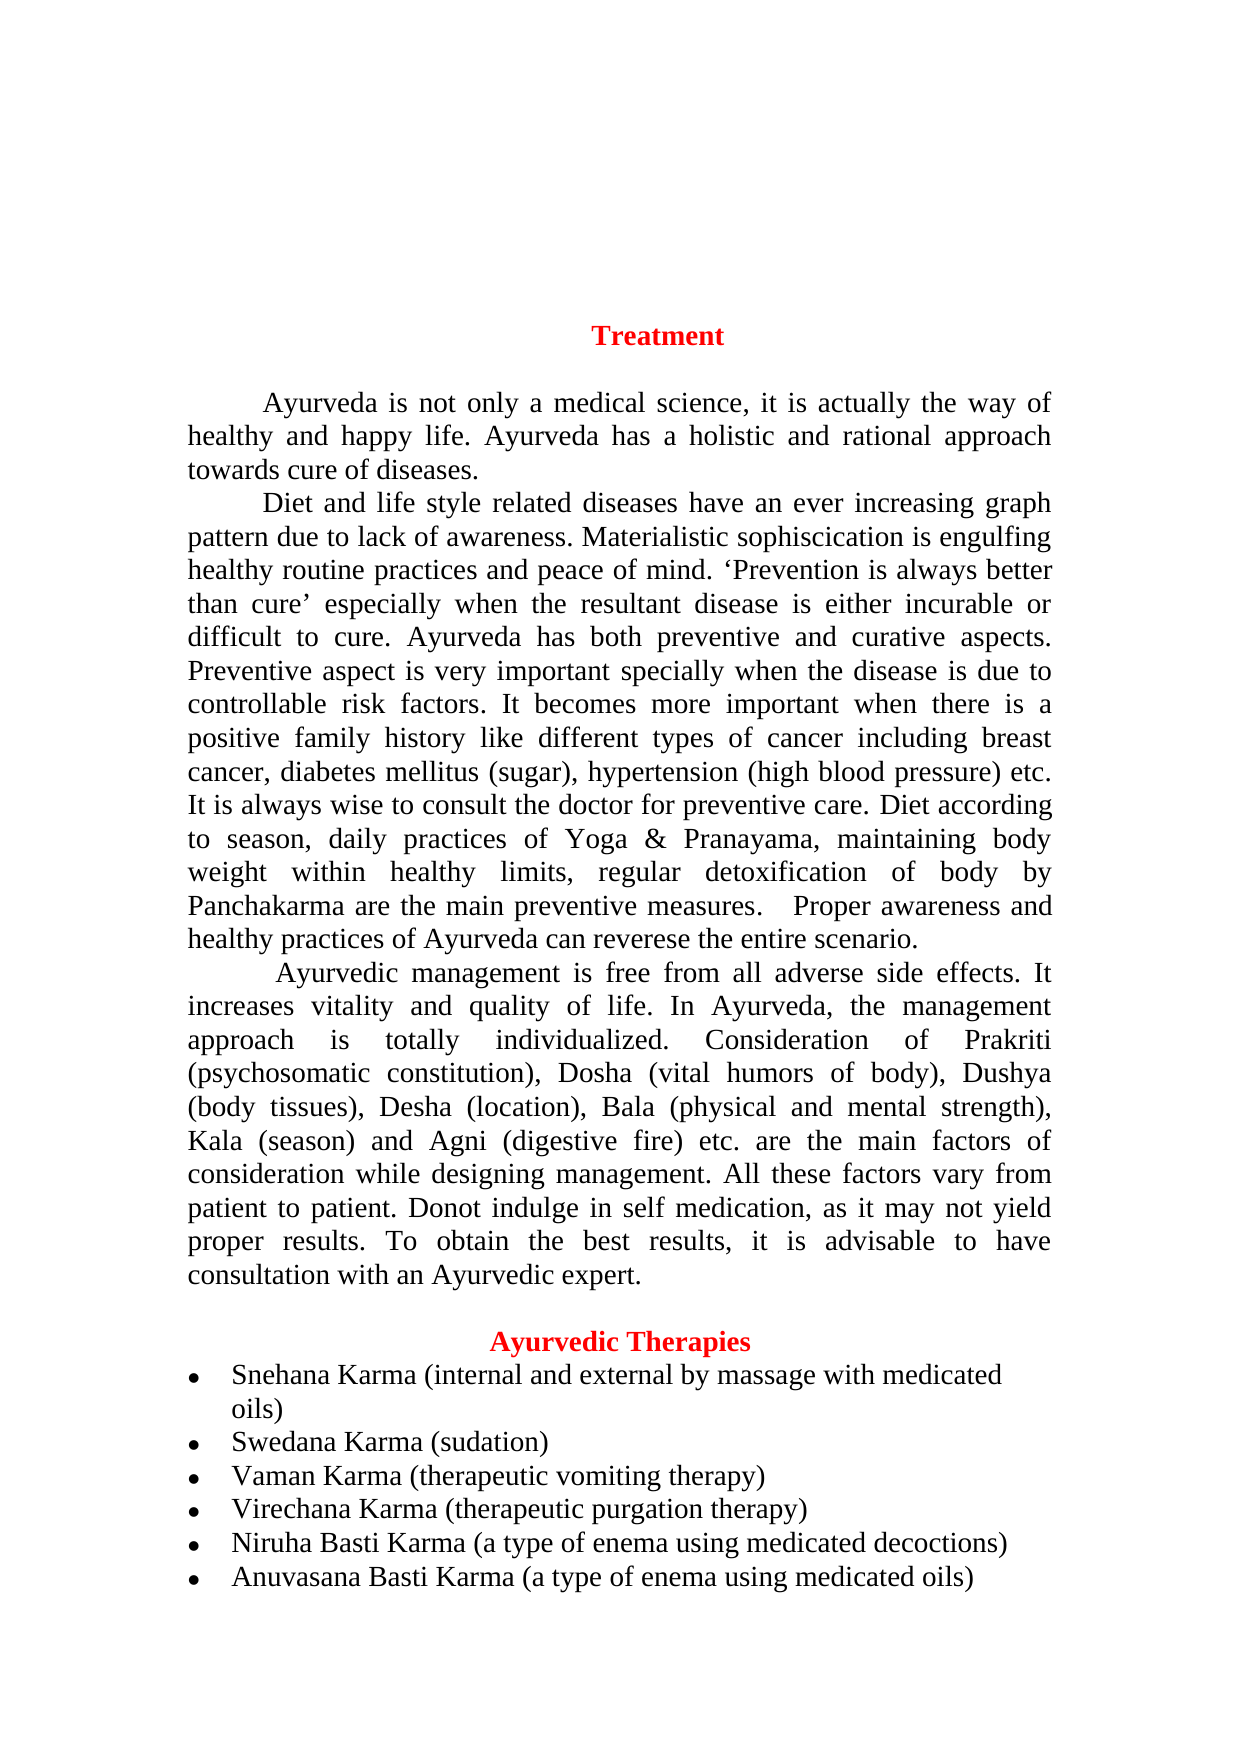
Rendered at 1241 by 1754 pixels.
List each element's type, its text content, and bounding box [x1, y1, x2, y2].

text Treatment [187, 318, 1053, 351]
text Ayurvedic Therapies [187, 1324, 1053, 1357]
list Vaman Karma (therapeutic vomiting therapy) [187, 1458, 1053, 1492]
text Diet and life style related diseases have an ever increasing graph pattern due to lack of awareness. Materialistic sophiscication is engulfing healthy routine practices and peace of mind. ‘Prevention is always better than cure’ especially when the resultant disease is either incurable or difficult to cure. Ayurveda has both preventive and curative aspects. Preventive aspect is very important specially when the disease is due to controllable risk factors. It becomes more important when there is a positive family history like different types of cancer including breast cancer, diabetes mellitus (sugar), hypertension (high blood pressure) etc. It is always wise to consult the doctor for preventive care. Diet according to season, daily practices of Yoga & Pranayama, maintaining body weight within healthy limits, regular detoxification of body by Panchakarma are the main preventive measures. Proper awareness and healthy practices of Ayurveda can reverese the entire scenario. [187, 485, 1053, 955]
list Niruha Basti Karma (a type of enema using medicated decoctions) [187, 1525, 1053, 1559]
list Swedana Karma (sudation) [187, 1424, 1053, 1458]
text Ayurveda is not only a medical science, it is actually the way of healthy and happy life. Ayurveda has a holistic and rational approach towards cure of diseases. [187, 385, 1053, 485]
list Virechana Karma (therapeutic purgation therapy) [187, 1492, 1053, 1525]
list Snehana Karma (internal and external by massage with medicated oils) [187, 1357, 1053, 1424]
text Ayurvedic management is free from all adverse side effects. It increases vitality and quality of life. In Ayurveda, the management approach is totally individualized. Consideration of Prakriti (psychosomatic constitution), Dosha (vital humors of body), Dushya (body tissues), Desha (location), Bala (physical and mental strength), Kala (season) and Agni (digestive fire) etc. are the main factors of consideration while designing management. All these factors vary from patient to patient. Donot indulge in self medication, as it may not yield proper results. To obtain the best results, it is advisable to have consultation with an Ayurvedic expert. [187, 955, 1053, 1290]
list Anuvasana Basti Karma (a type of enema using medicated oils) [187, 1559, 1053, 1592]
